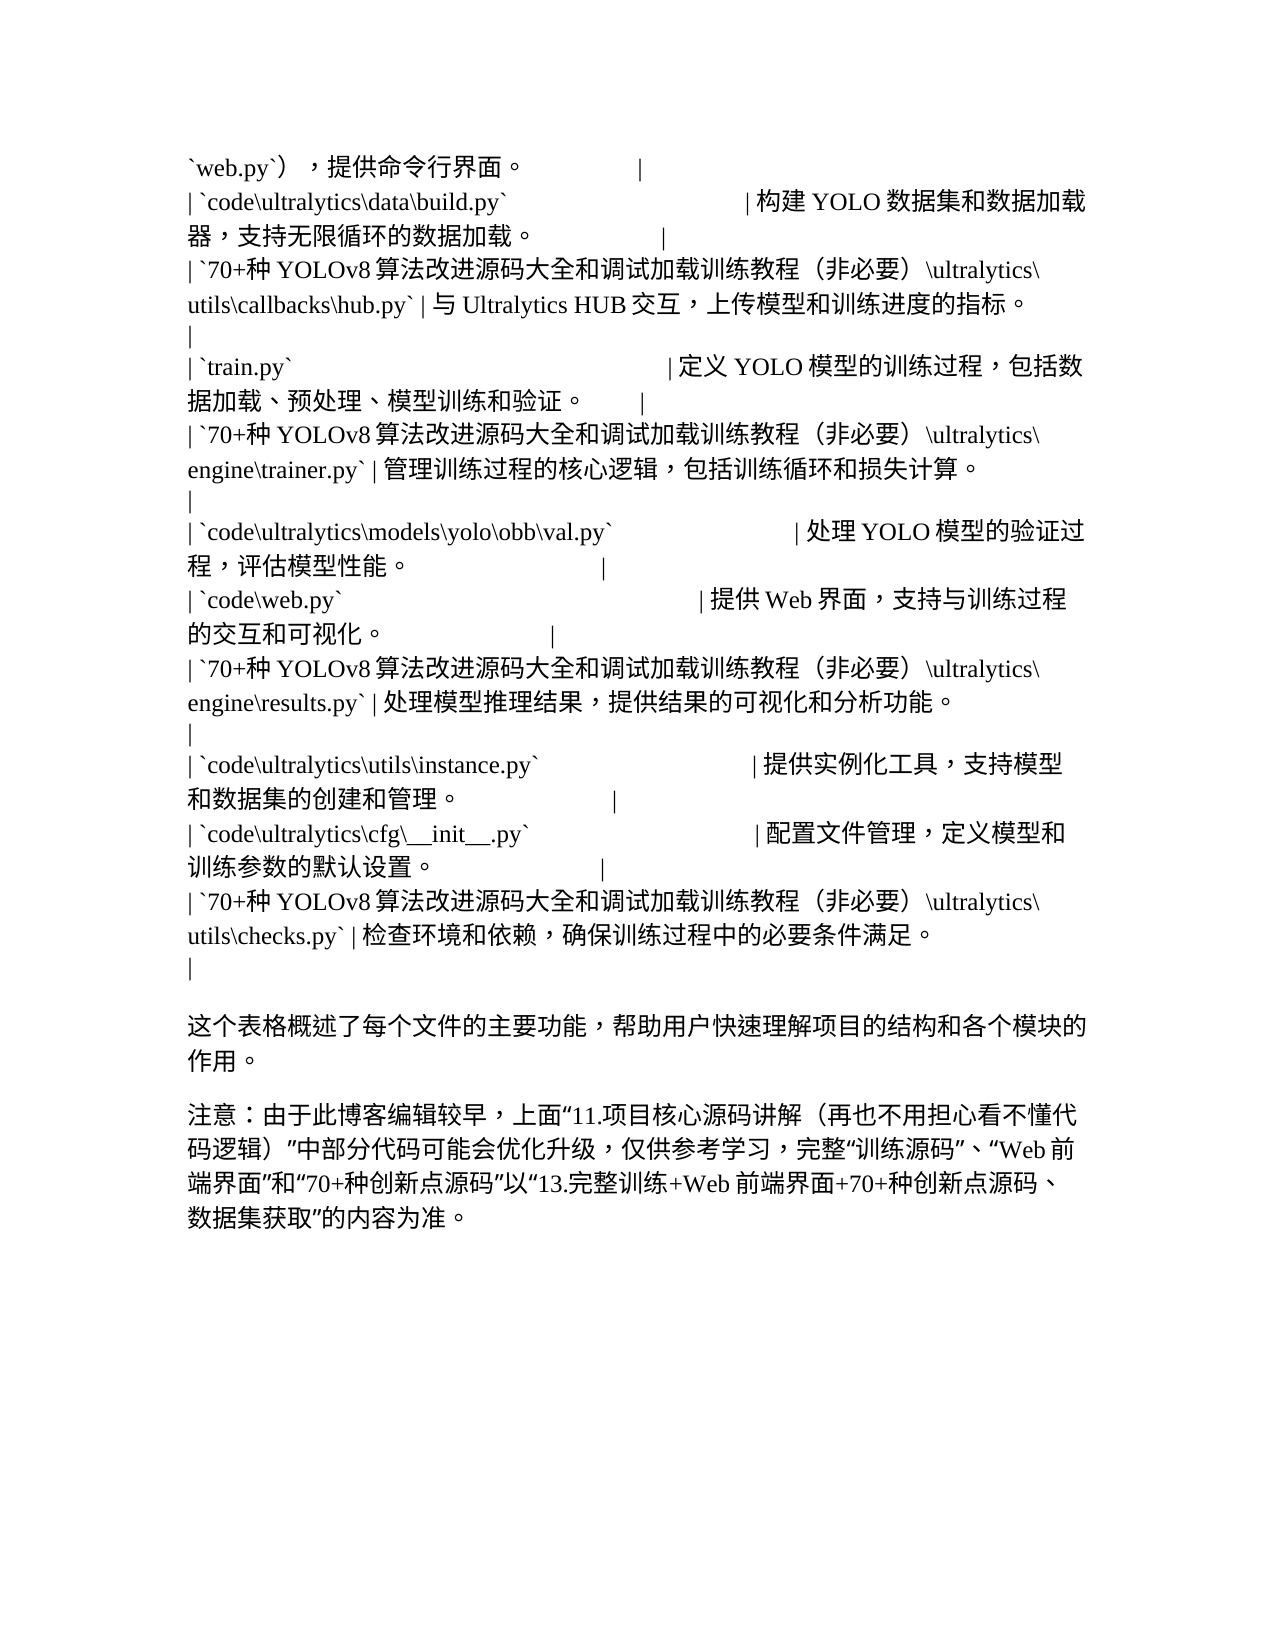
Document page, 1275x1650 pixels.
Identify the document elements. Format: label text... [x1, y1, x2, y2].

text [187, 150, 1087, 1077]
text 注意：由于此博客编辑较早，上面“11.项目核心源码讲解（再也不用担心看不懂代码逻辑）”中部分代码可能会优化升级，仅供参考学习，完整“训练源码”、“Web前端界面”和“70+种创新点源码”以“13.完整训练+Web前端界面+70+种创新点源码、数据集获取”的内容为准。 [187, 1098, 1087, 1234]
